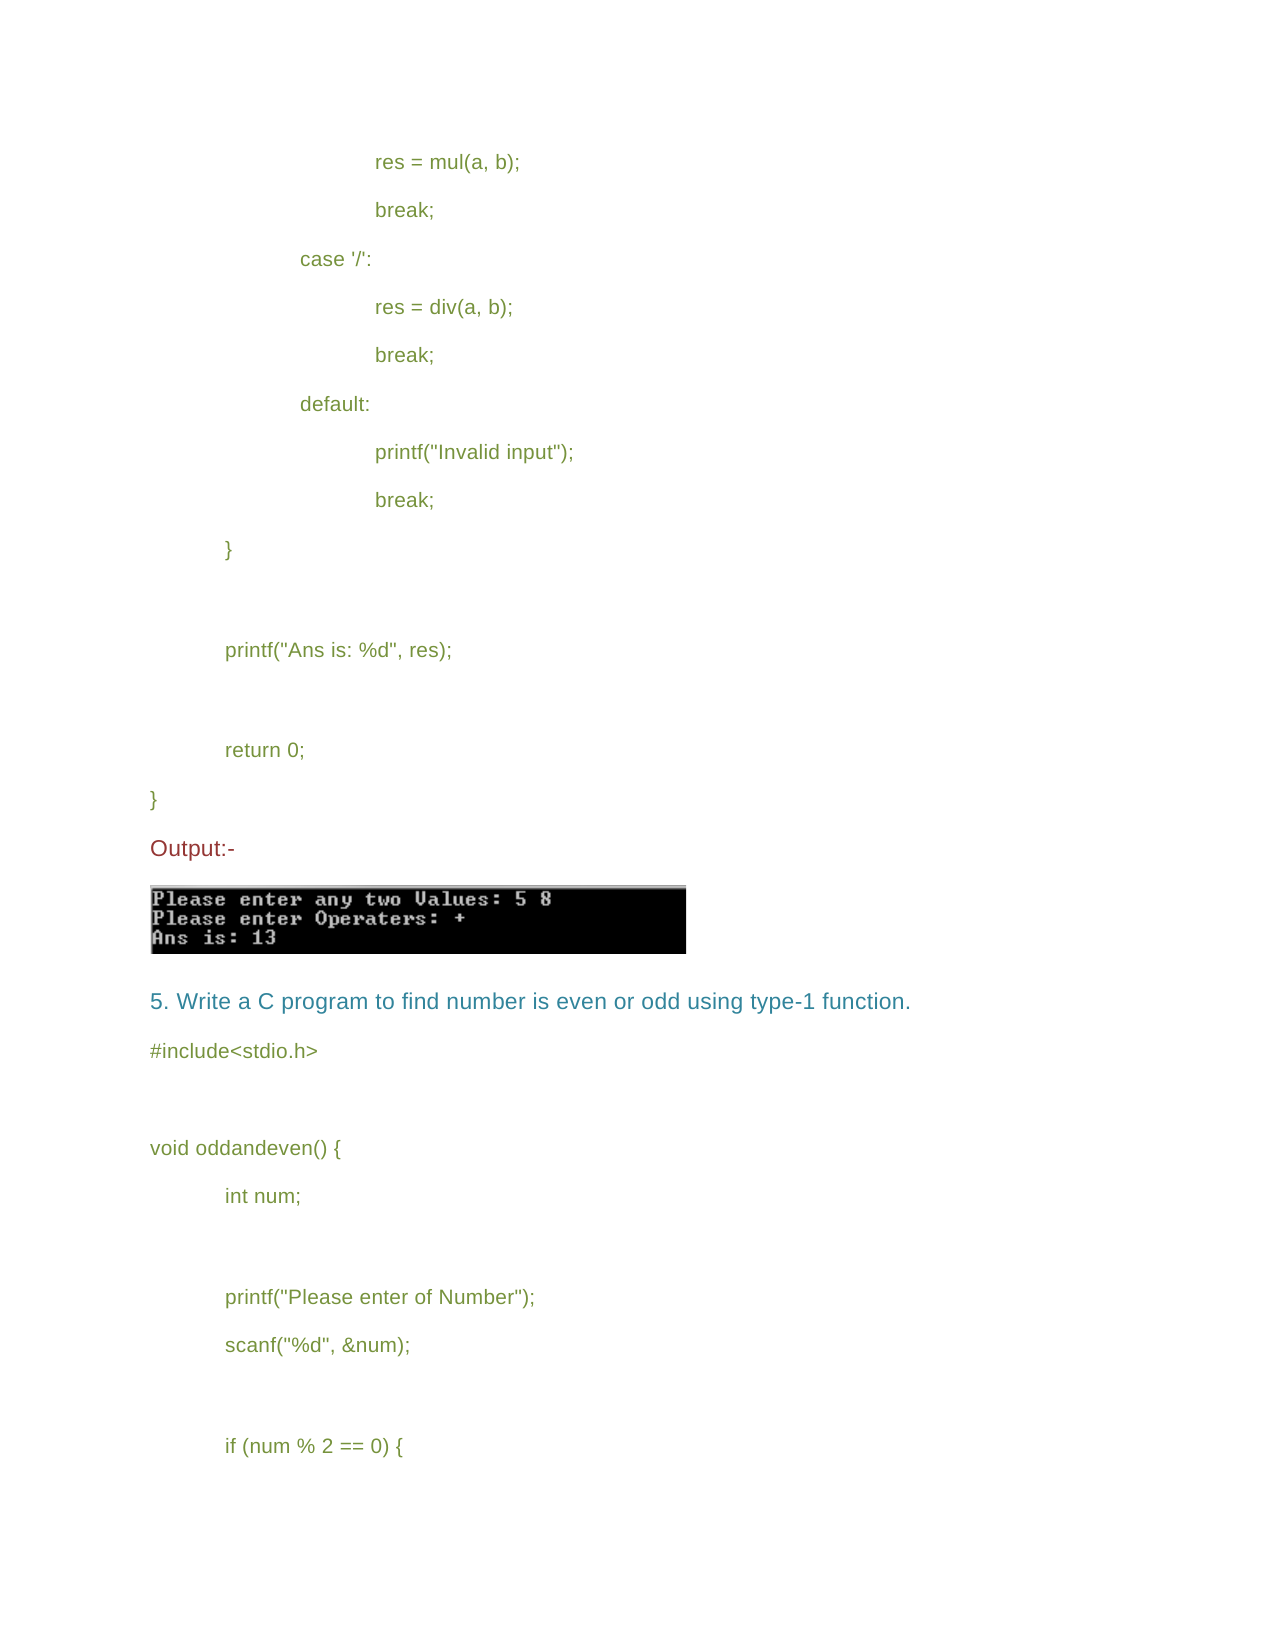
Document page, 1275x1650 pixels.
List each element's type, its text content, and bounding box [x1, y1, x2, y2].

picture [150, 885, 687, 954]
text printf("Invalid input"); [150, 440, 1125, 464]
text return 0; [150, 738, 1125, 762]
text if (num % 2 == 0) { [150, 1433, 1125, 1457]
text default: [150, 392, 1125, 416]
text scanf("%d", &num); [150, 1333, 1125, 1357]
text } [150, 537, 1125, 561]
text Output:- [150, 835, 1125, 861]
text int num; [150, 1184, 1125, 1208]
text } [150, 786, 1125, 810]
text res = div(a, b); [150, 295, 1125, 319]
text void oddandeven() { [150, 1135, 1125, 1159]
text break; [150, 343, 1125, 367]
text break; [150, 488, 1125, 512]
text res = mul(a, b); [150, 150, 1125, 174]
text printf("Ans is: %d", res); [150, 637, 1125, 661]
text printf("Please enter of Number"); [150, 1284, 1125, 1308]
text break; [150, 198, 1125, 222]
text #include<stdio.h> [150, 1039, 1125, 1063]
text case '/': [150, 247, 1125, 271]
